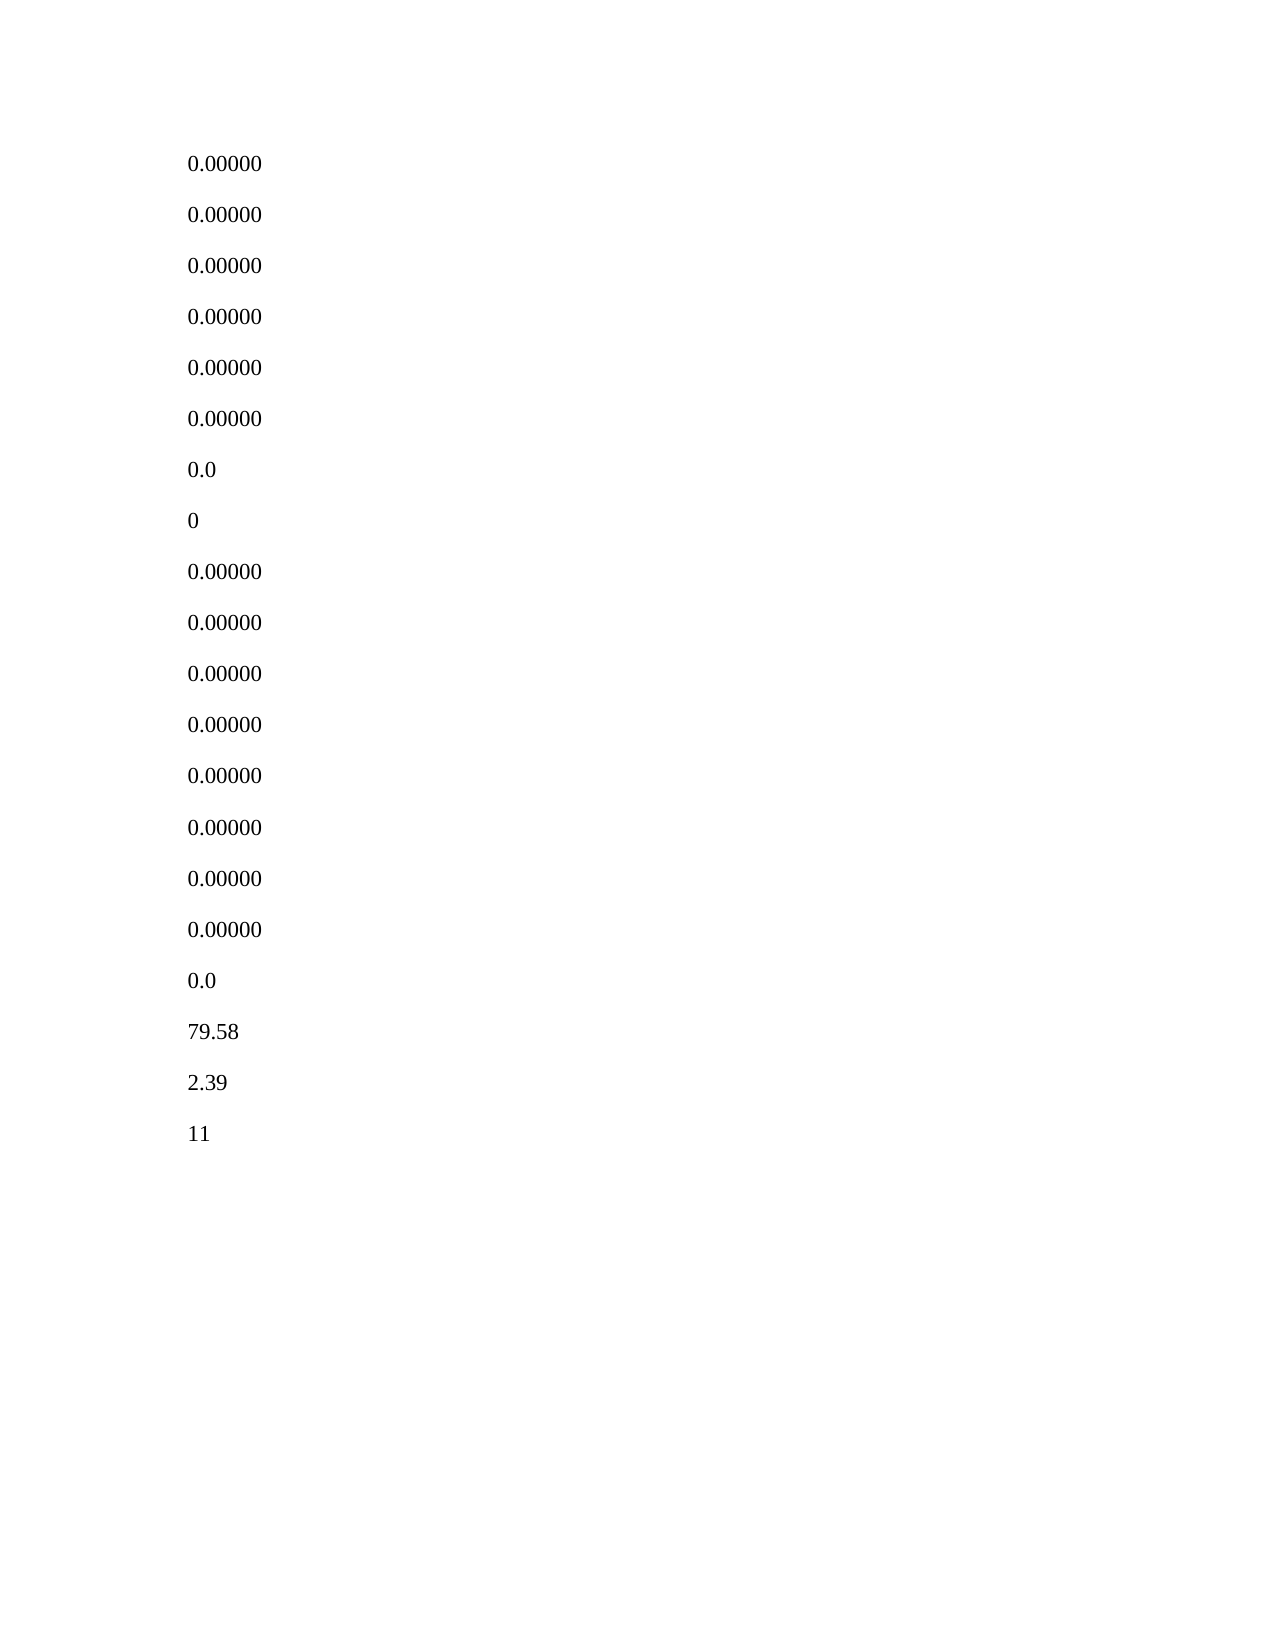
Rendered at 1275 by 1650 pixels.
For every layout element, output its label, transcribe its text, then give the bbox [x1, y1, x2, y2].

table_cell 0.0 [176, 456, 1076, 507]
table_cell 0.00000 [176, 711, 1076, 762]
table_cell 0.00000 [176, 609, 1076, 660]
table_cell 0.00000 [176, 252, 1076, 303]
table_cell 0.00000 [176, 916, 1076, 967]
table_cell 0.00000 [176, 660, 1076, 711]
table_cell 2.39 [176, 1069, 1076, 1120]
table_cell 79.58 [176, 1018, 1076, 1069]
table_cell 0.00000 [176, 865, 1076, 916]
table_cell 0.00000 [176, 354, 1076, 405]
table_cell 0.0 [176, 967, 1076, 1018]
table_cell 0.00000 [176, 201, 1076, 252]
table_cell 0.00000 [176, 405, 1076, 456]
table_cell 0.00000 [176, 150, 1076, 201]
table_cell 0.00000 [176, 303, 1076, 354]
table_cell 0 [176, 507, 1076, 558]
table_cell 0.00000 [176, 814, 1076, 864]
table_cell 0.00000 [176, 558, 1076, 609]
table_cell 0.00000 [176, 763, 1076, 813]
table_cell 11 [176, 1120, 1076, 1171]
